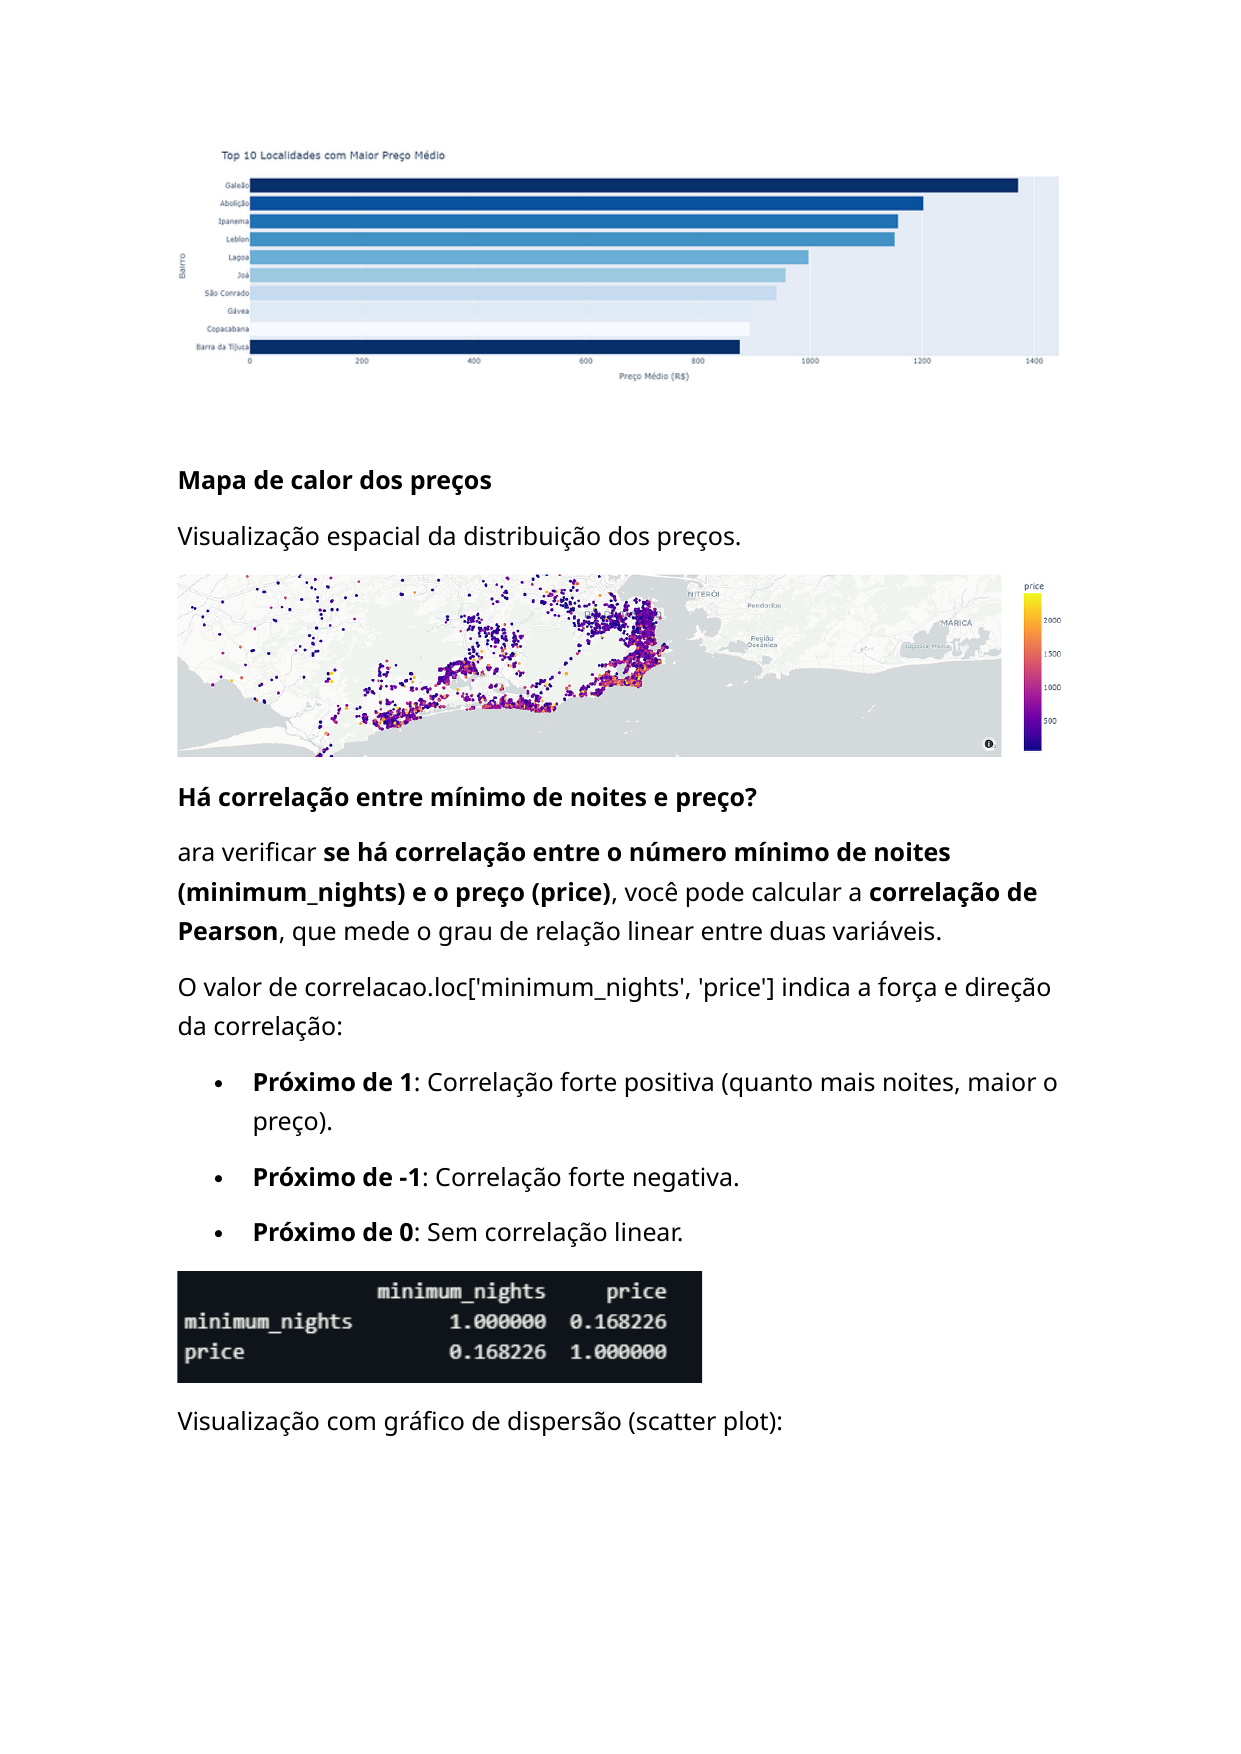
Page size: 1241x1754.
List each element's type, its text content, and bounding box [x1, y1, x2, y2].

text ara verificar se há correlação entre o número mínimo de noites (minimum_nights) e o preço (price), você pode calcular a correlação de Pearson, que mede o grau de relação linear entre duas variáveis. [177, 835, 1063, 947]
list Próximo de -1: Correlação forte negativa. [215, 1159, 1063, 1193]
list Próximo de 1: Correlação forte positiva (quanto mais noites, maior o preço). [215, 1064, 1063, 1137]
text Visualização espacial da distribuição dos preços. [177, 518, 1063, 552]
text Visualização com gráfico de dispersão (scatter plot): [177, 1404, 1063, 1438]
picture [177, 1271, 703, 1383]
text Há correlação entre mínimo de noites e preço? [177, 779, 1063, 813]
picture [177, 574, 1063, 758]
picture [177, 147, 1063, 385]
list Próximo de 0: Sem correlação linear. [215, 1215, 1063, 1249]
text O valor de correlacao.loc['minimum_nights', 'price'] indica a força e direção da correlação: [177, 969, 1063, 1042]
text Mapa de calor dos preços [177, 462, 1063, 497]
